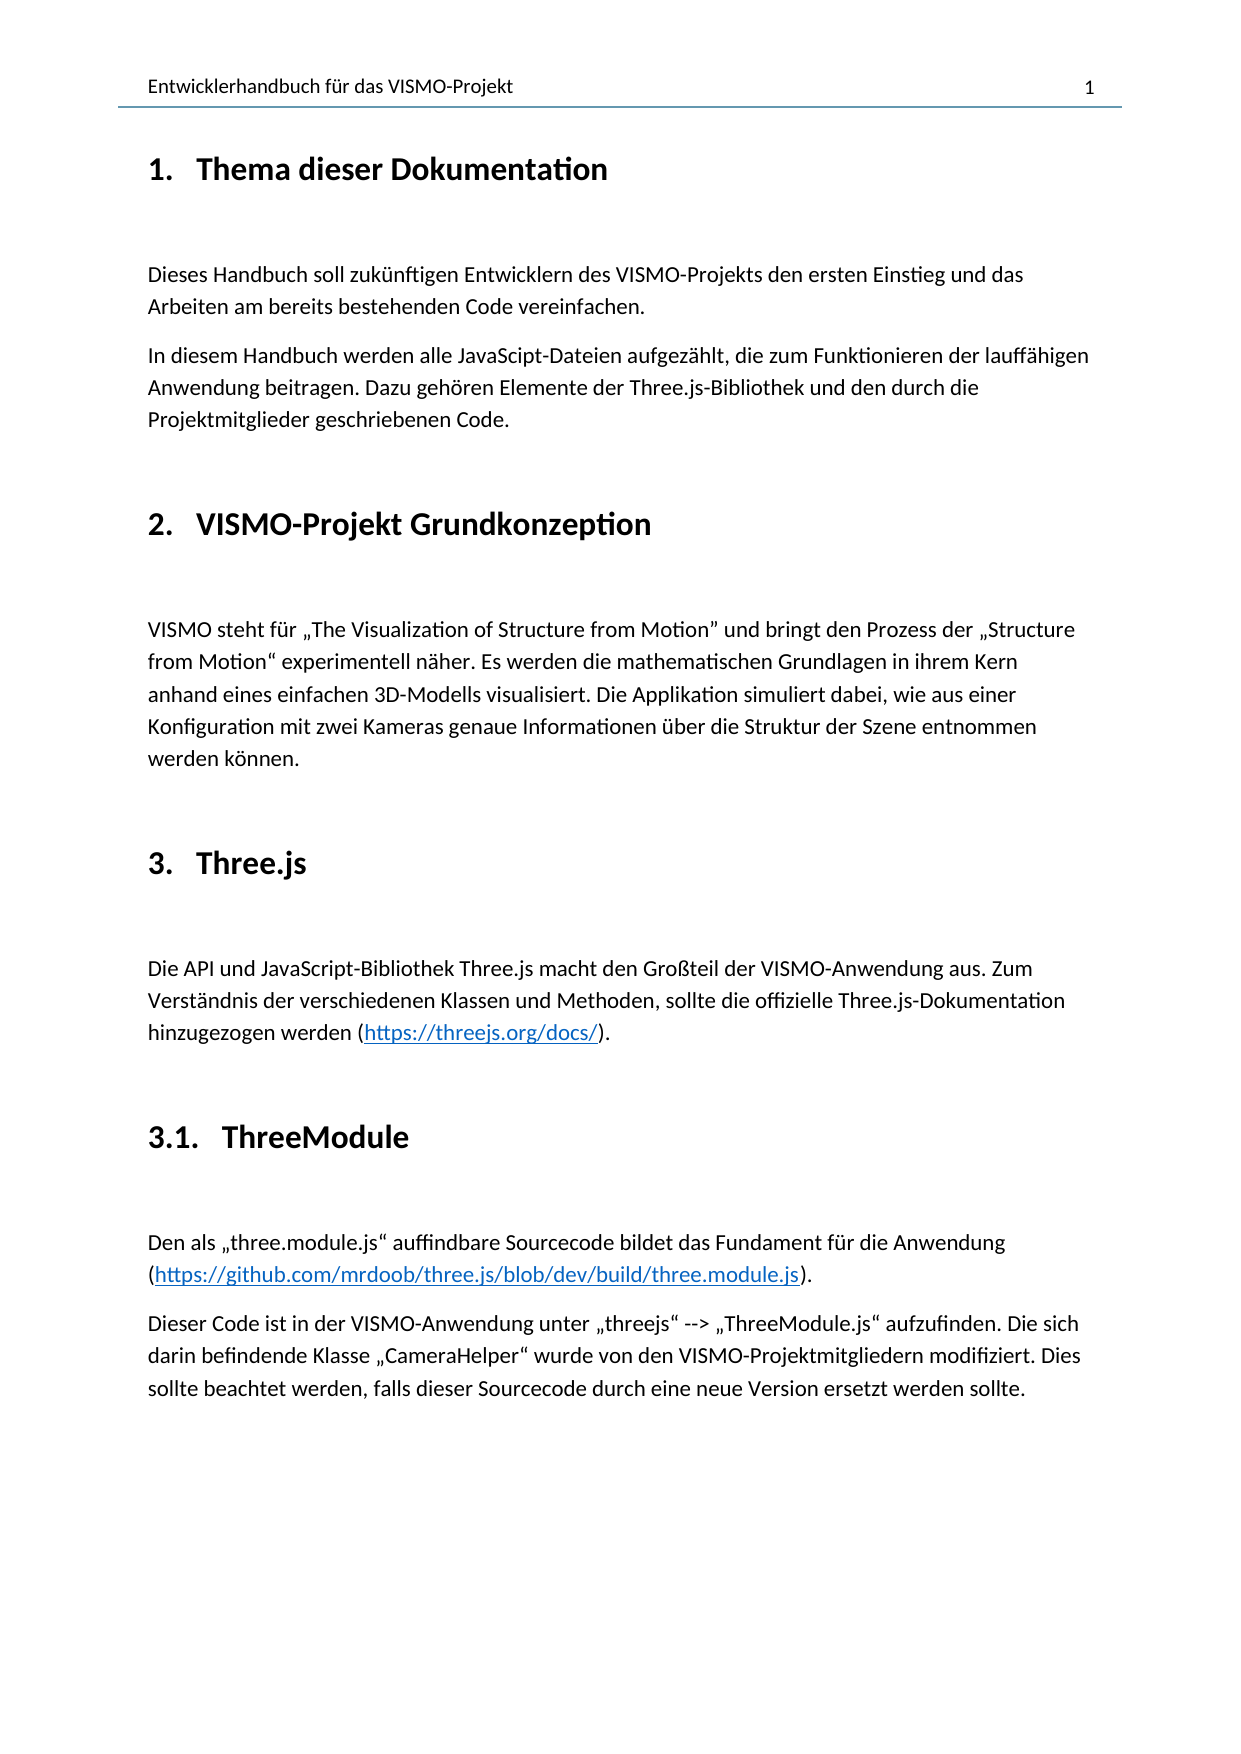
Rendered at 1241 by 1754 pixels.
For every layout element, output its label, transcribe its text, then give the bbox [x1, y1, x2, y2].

text 3.1. ThreeModule [148, 1116, 1093, 1157]
text 2. VISMO-Projekt Grundkonzeption [148, 503, 1093, 544]
text Dieser Code ist in der VISMO-Anwendung unter „threejs“ --> „ThreeModule.js“ aufzufinden. Die sich darin befindende Klasse „CameraHelper“ wurde von den VISMO-Projektmitgliedern modifiziert. Dies sollte beachtet werden, falls dieser Sourcecode durch eine neue Version ersetzt werden sollte. [148, 1309, 1093, 1402]
text In diesem Handbuch werden alle JavaScipt-Dateien aufgezählt, die zum Funktionieren der lauffähigen Anwendung beitragen. Dazu gehören Elemente der Three.js-Bibliothek und den durch die Projektmitglieder geschriebenen Code. [148, 341, 1093, 433]
text Die API und JavaScript-Bibliothek Three.js macht den Großteil der VISMO-Anwendung aus. Zum Verständnis der verschiedenen Klassen und Methoden, sollte die offizielle Three.js-Dokumentation hinzugezogen werden (https://threejs.org/docs/). [148, 954, 1093, 1046]
text 1. Thema dieser Dokumentation [148, 148, 1093, 188]
text Dieses Handbuch soll zukünftigen Entwicklern des VISMO-Projekts den ersten Einstieg und das Arbeiten am bereits bestehenden Code vereinfachen. [148, 260, 1093, 320]
text 3. Three.js [148, 842, 1093, 882]
text VISMO steht für „The Visualization of Structure from Motion” und bringt den Prozess der „Structure from Motion“ experimentell näher. Es werden die mathematischen Grundlagen in ihrem Kern anhand eines einfachen 3D-Modells visualisiert. Die Applikation simuliert dabei, wie aus einer Konfiguration mit zwei Kameras genaue Informationen über die Struktur der Szene entnommen werden können. [148, 615, 1093, 772]
text Den als „three.module.js“ auffindbare Sourcecode bildet das Fundament für die Anwendung (https://github.com/mrdoob/three.js/blob/dev/build/three.module.js). [148, 1228, 1093, 1289]
